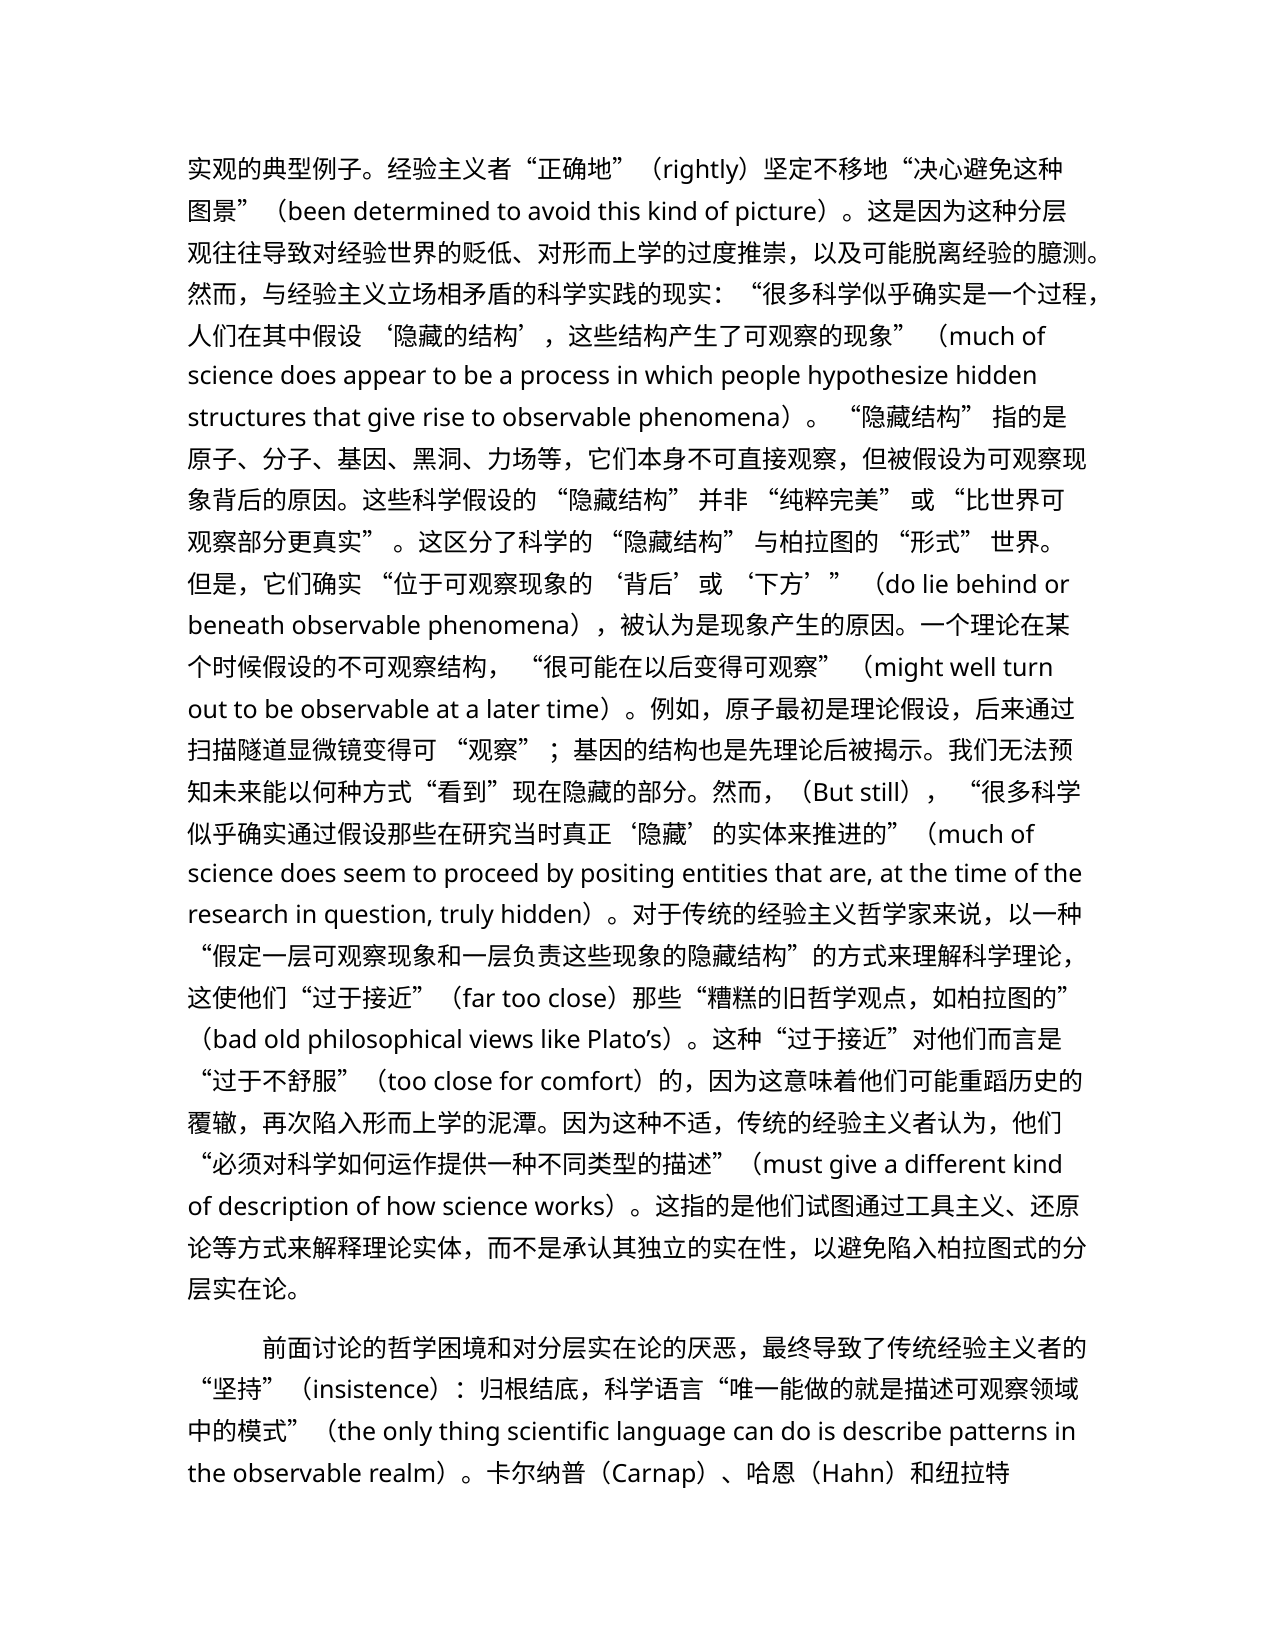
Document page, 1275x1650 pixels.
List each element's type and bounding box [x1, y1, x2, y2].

text [187, 150, 1087, 1306]
text [187, 1328, 1087, 1489]
